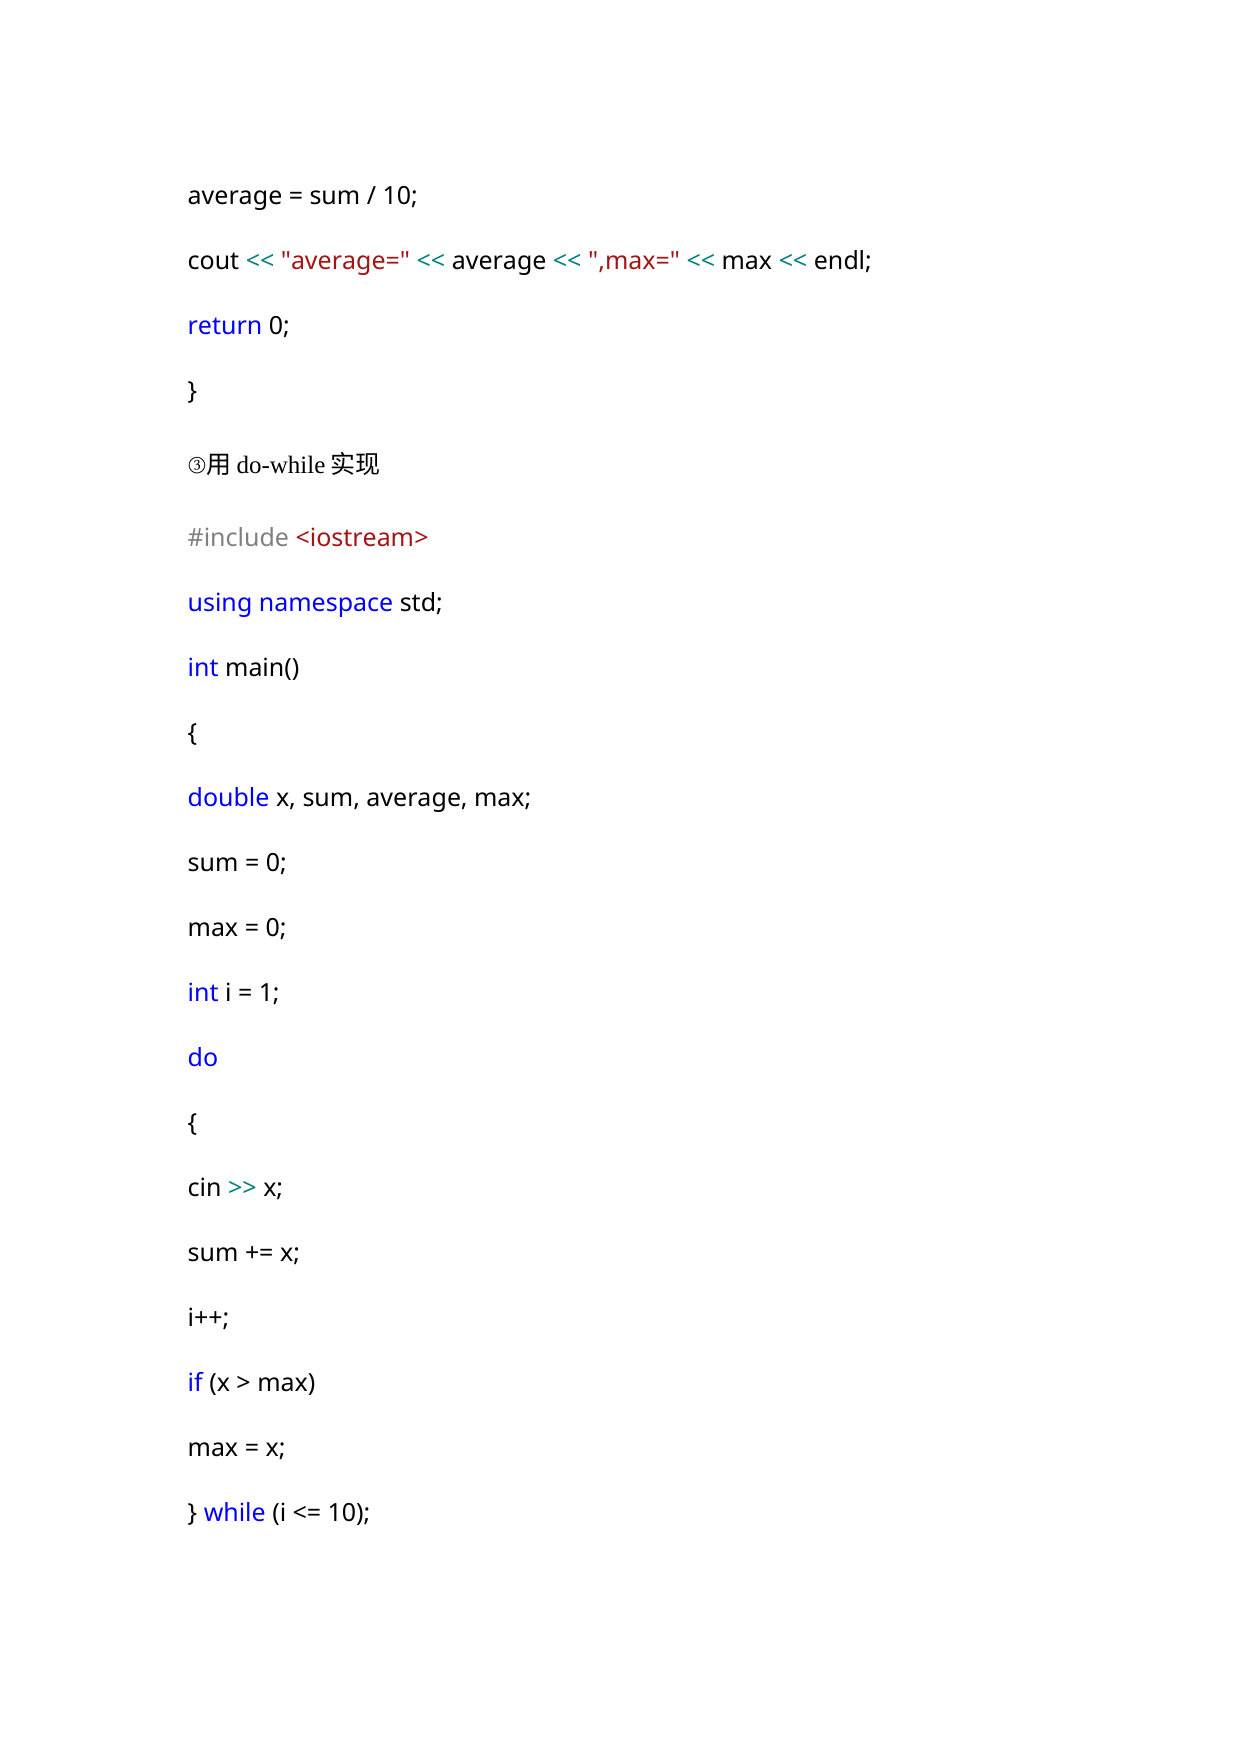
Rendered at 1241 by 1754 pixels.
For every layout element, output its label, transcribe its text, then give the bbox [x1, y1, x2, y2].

text sum = 0; [187, 829, 1053, 894]
text #include <iostream> [187, 504, 1053, 569]
text } while (i <= 10); [187, 1479, 1053, 1544]
text using namespace std; [187, 569, 1053, 634]
text max = 0; [187, 894, 1053, 959]
text sum += x; [187, 1219, 1053, 1284]
text average = sum / 10; [187, 162, 1053, 227]
text do [187, 1024, 1053, 1089]
text { [187, 1089, 1053, 1154]
text } [187, 357, 1053, 422]
text max = x; [187, 1414, 1053, 1479]
text cout << "average=" << average << ",max=" << max << endl; [187, 227, 1053, 292]
text { [187, 699, 1053, 764]
text ③用do-while实现 [187, 430, 1053, 495]
text double x, sum, average, max; [187, 764, 1053, 829]
text i++; [187, 1284, 1053, 1349]
text if (x > max) [187, 1349, 1053, 1414]
text cin >> x; [187, 1154, 1053, 1219]
text return 0; [187, 292, 1053, 357]
text int main() [187, 634, 1053, 699]
text int i = 1; [187, 959, 1053, 1024]
